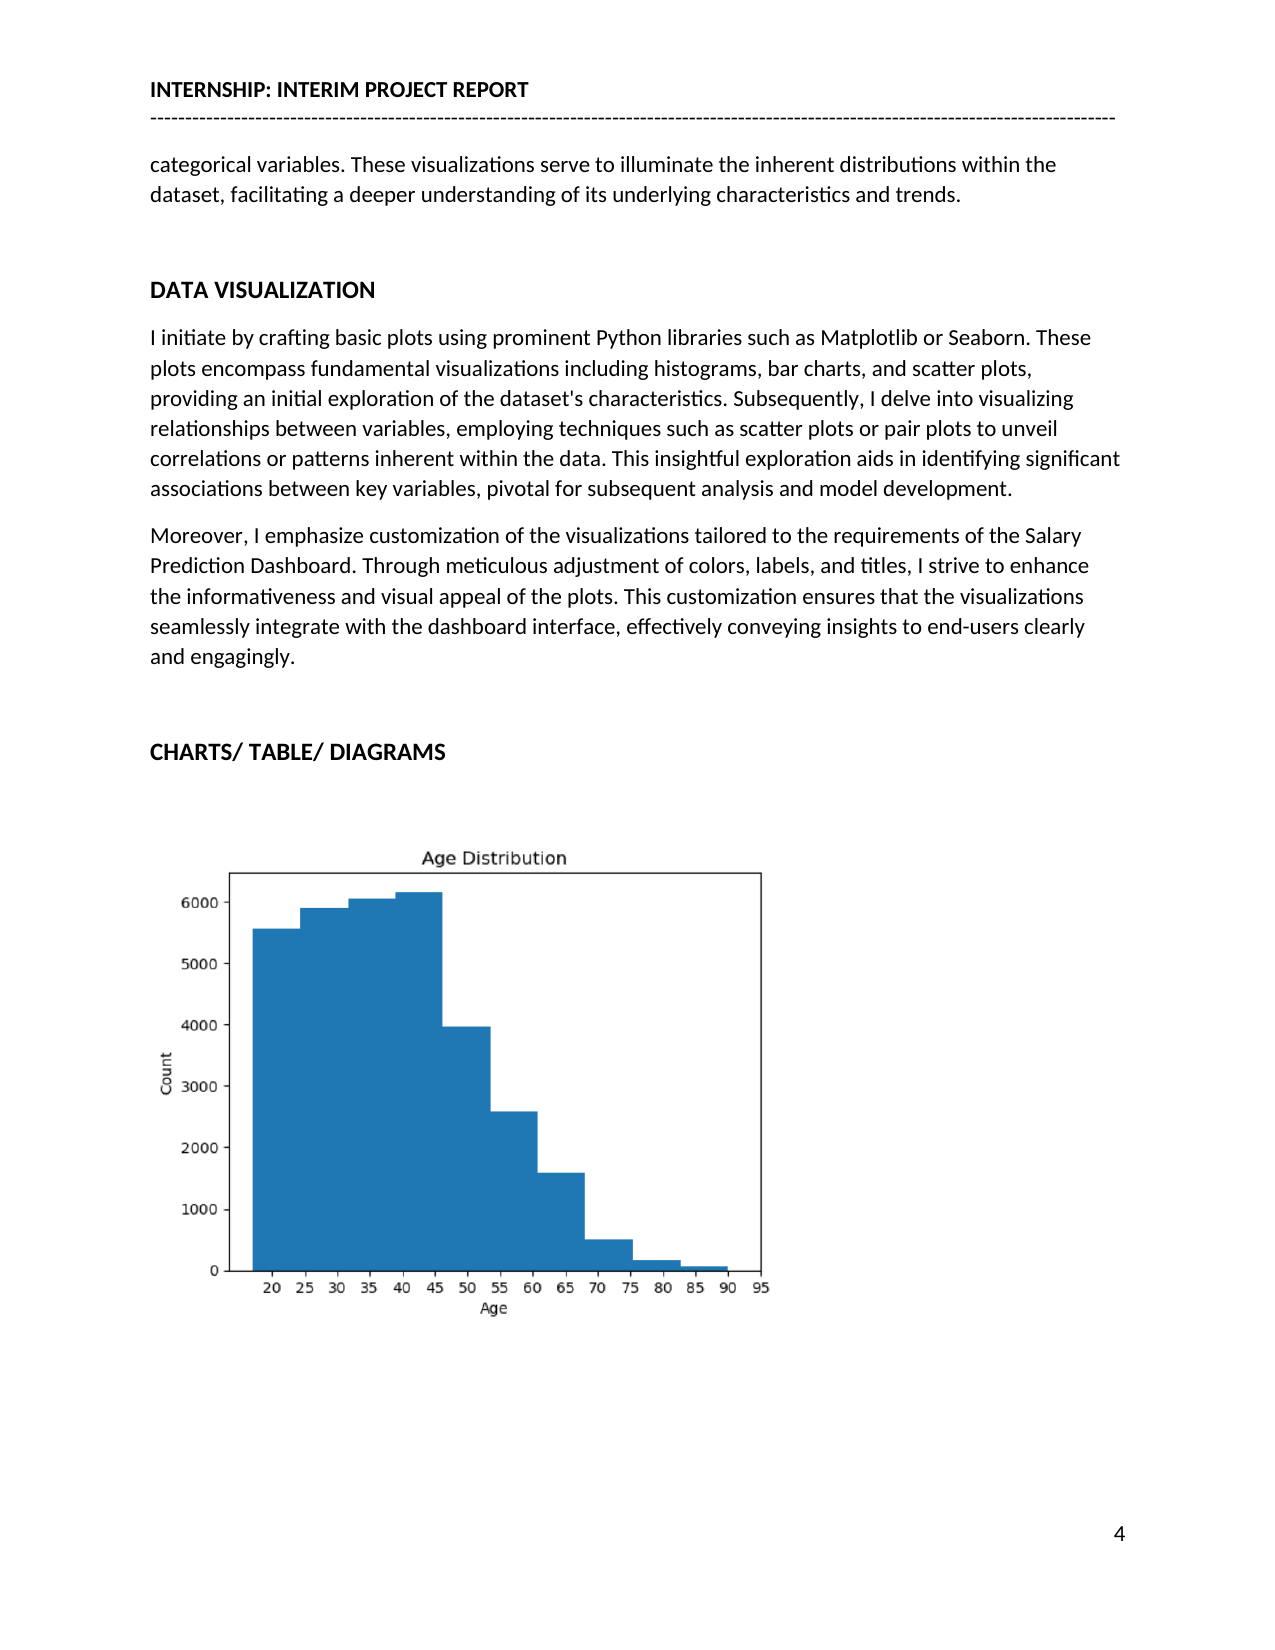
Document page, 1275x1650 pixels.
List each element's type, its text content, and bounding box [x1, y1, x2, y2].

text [150, 150, 1125, 208]
text DATA VISUALIZATION [150, 274, 1125, 304]
text I initiate by crafting basic plots using prominent Python libraries such as Matplotlib or Seaborn. These plots encompass fundamental visualizations including histograms, bar charts, and scatter plots, providing an initial exploration of the dataset's characteristics. Subsequently, I delve into visualizing relationships between variables, employing techniques such as scatter plots or pair plots to unveil correlations or patterns inherent within the data. This insightful exploration aids in identifying significant associations between key variables, pivotal for subsequent analysis and model development. [150, 323, 1125, 503]
picture [150, 835, 802, 1339]
text Moreover, I emphasize customization of the visualizations tailored to the requirements of the Salary Prediction Dashboard. Through meticulous adjustment of colors, labels, and titles, I strive to enhance the informativeness and visual appeal of the plots. This customization ensures that the visualizations seamlessly integrate with the dashboard interface, effectively conveying insights to end-users clearly and engagingly. [150, 521, 1125, 670]
text CHARTS/ TABLE/ DIAGRAMS [150, 736, 1125, 767]
